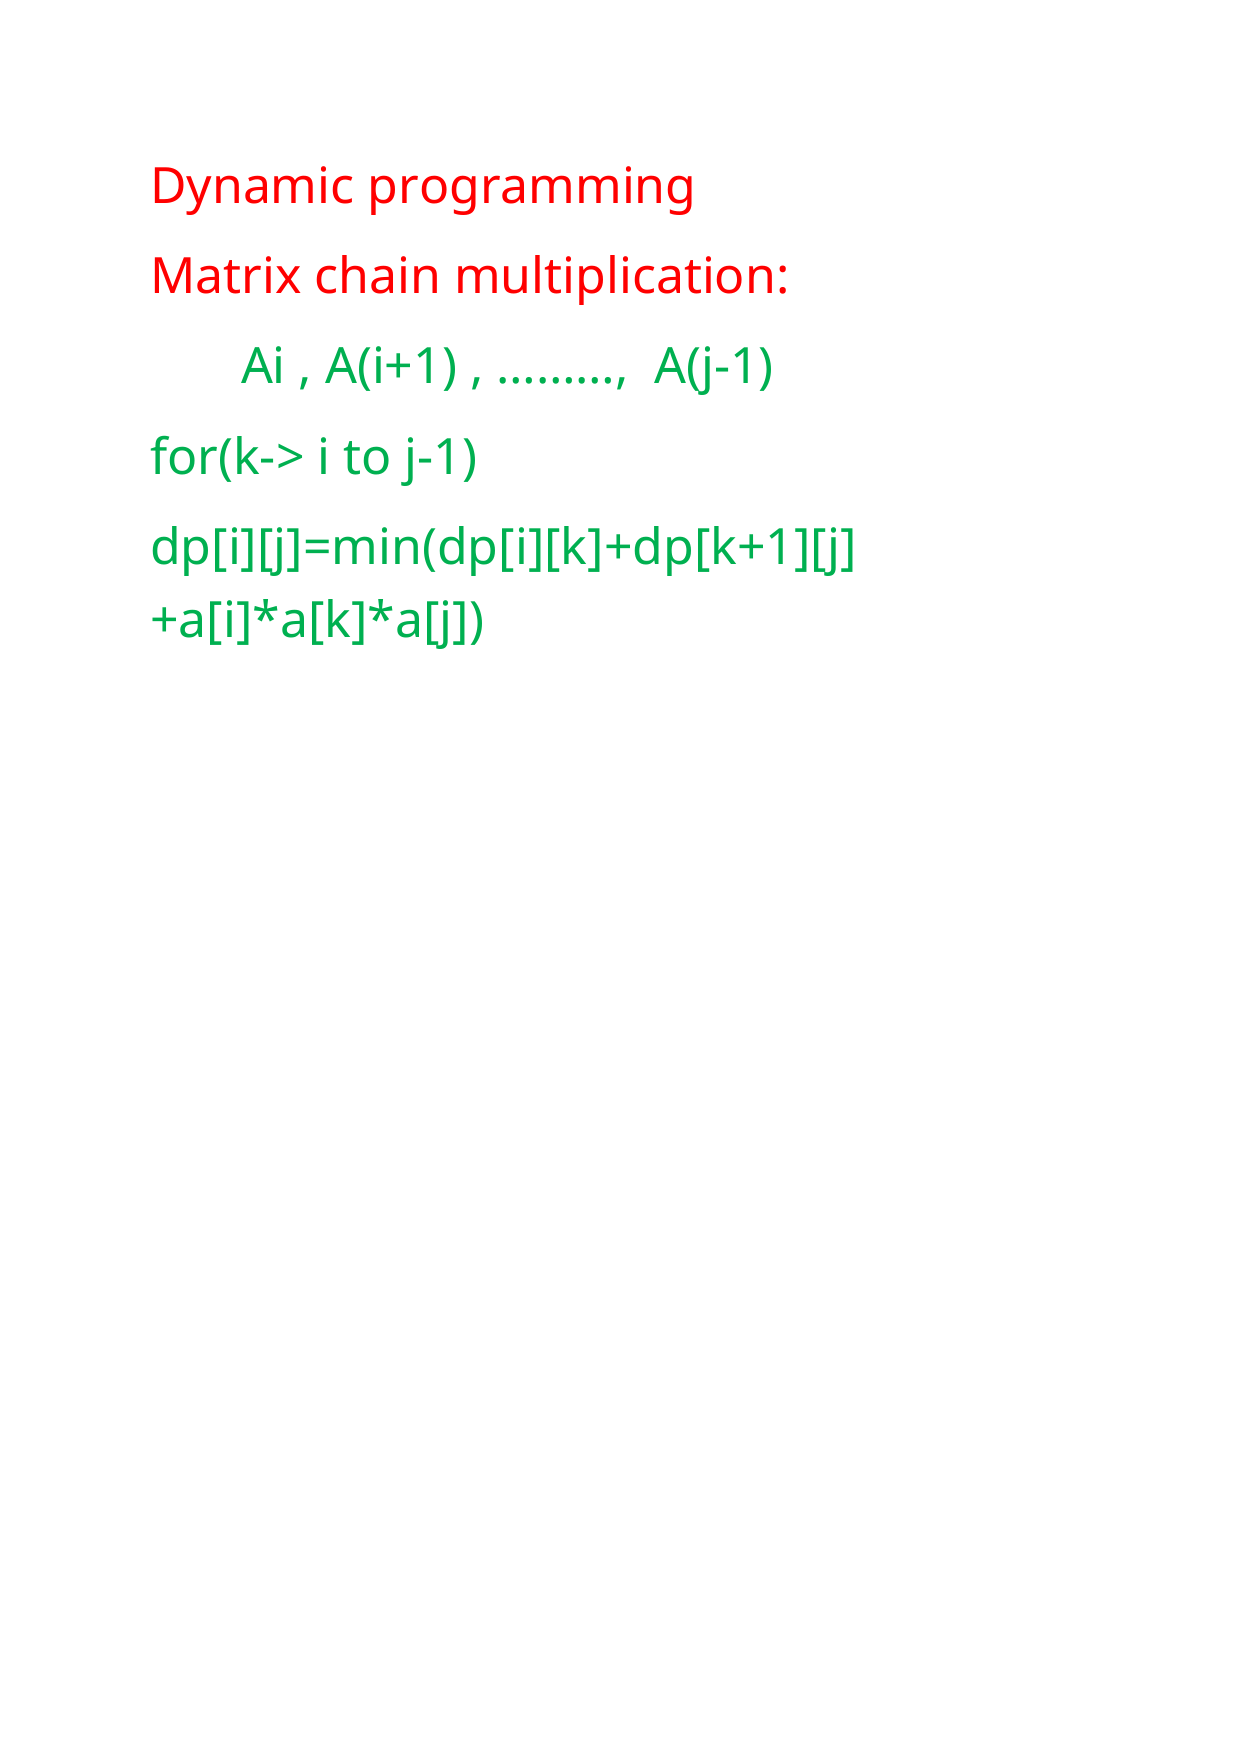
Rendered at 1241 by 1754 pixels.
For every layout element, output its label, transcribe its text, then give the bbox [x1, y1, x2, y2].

text Dynamic programming [150, 150, 1090, 218]
text dp[i][j]=min(dp[i][k]+dp[k+1][j]+a[i]*a[k]*a[j]) [150, 511, 1090, 652]
text Matrix chain multiplication: [150, 240, 1090, 308]
text Ai , A(i+1) , ………, A(j-1) [150, 330, 1090, 398]
text for(k-> i to j-1) [150, 421, 1090, 489]
